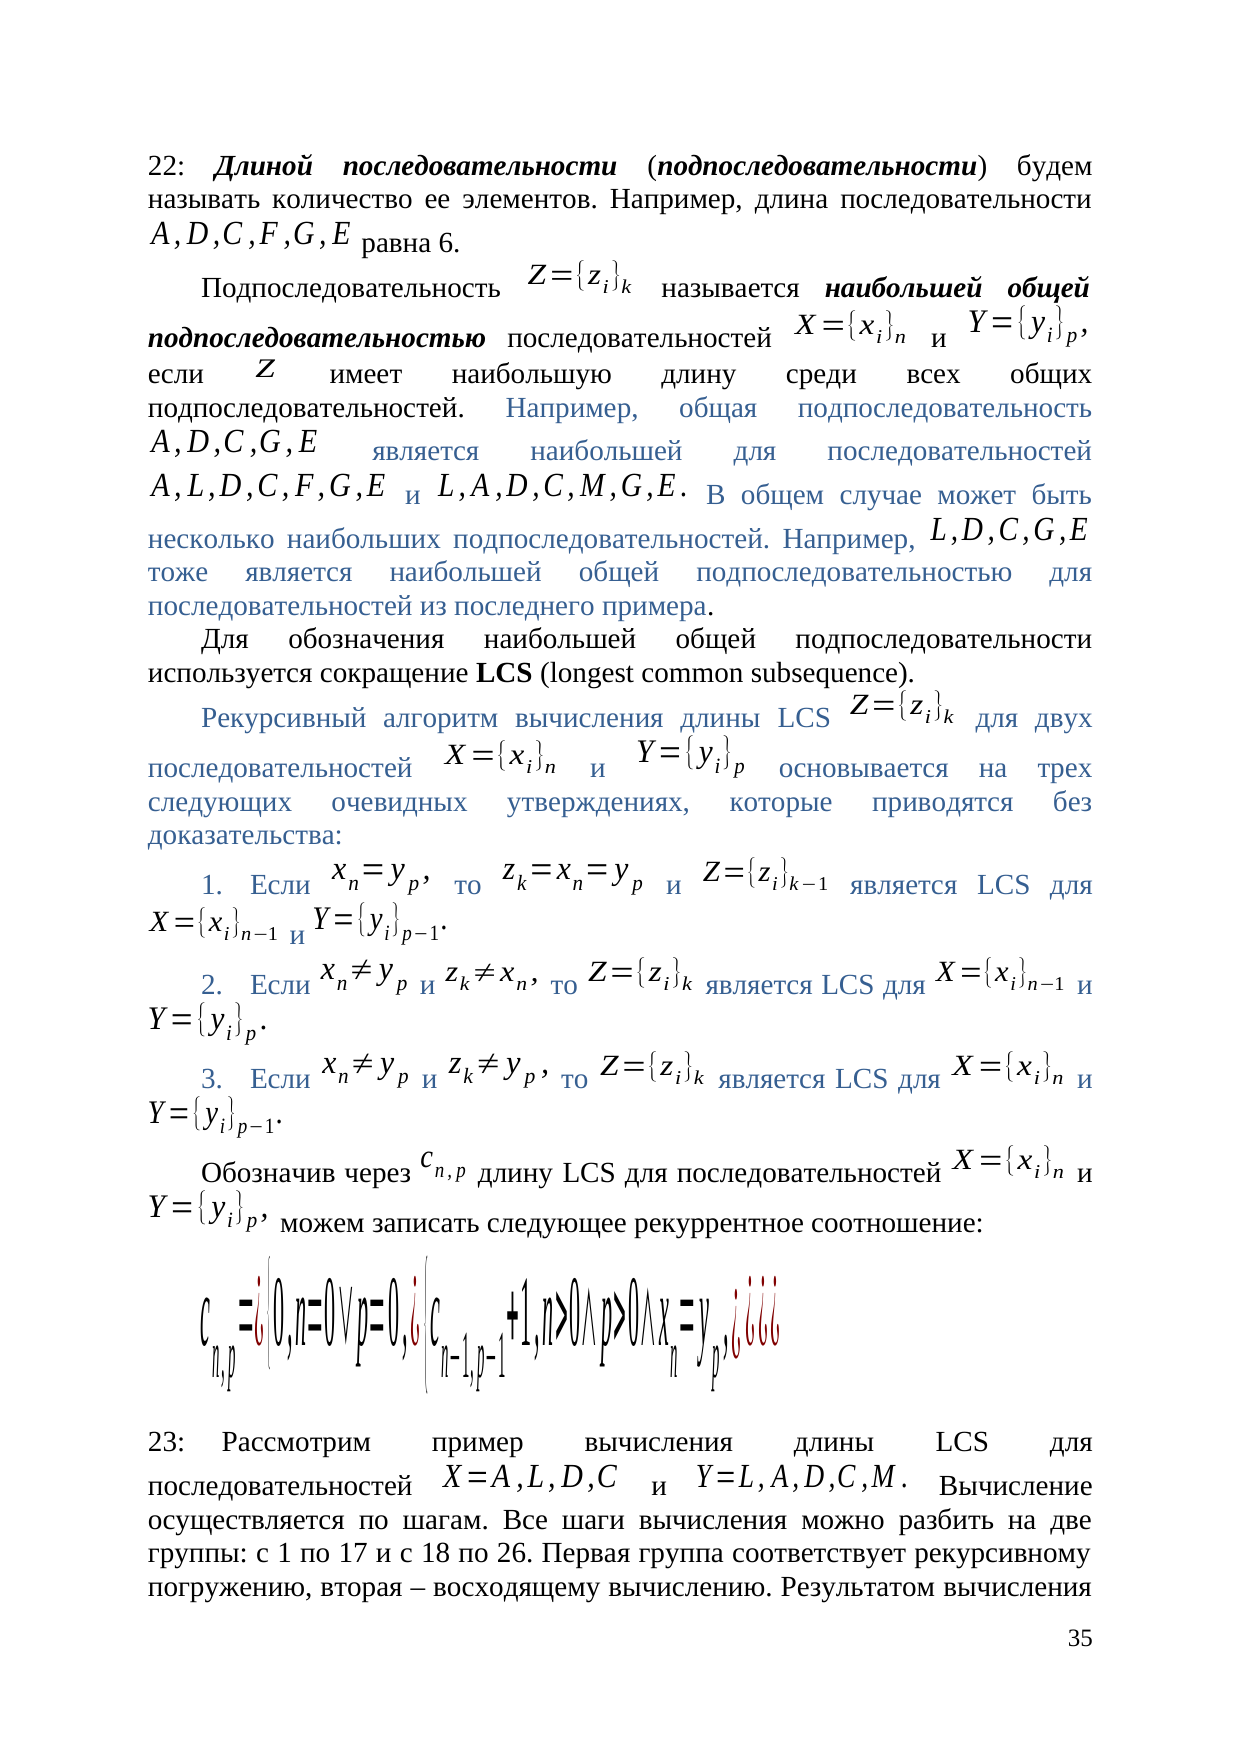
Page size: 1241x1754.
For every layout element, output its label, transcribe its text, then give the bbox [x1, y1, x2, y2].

text Подпоследовательность называется наибольшей общей подпоследовательностью последовательностей и если имеет наибольшую длину среди всех общих подпоследовательностей. Например, общая подпоследовательность является наибольшей для последовательностей и В общем случае может быть несколько наибольших подпоследовательностей. Например, тоже является наибольшей общей подпоследовательностью для последовательностей из последнего примера. [148, 258, 1093, 622]
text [148, 1424, 1093, 1602]
text Для обозначения наибольшей общей подпоследовательности используется сокращение LCS (longest common subsequence). [148, 622, 1093, 689]
text 22: Длиной последовательности (подпоследовательности) будем называть количество ее элементов. Например, длина последовательности равна 6. [148, 148, 1093, 258]
list Если и то является LCS для и [148, 1045, 1093, 1138]
text Обозначив через длину LCS для последовательностей и можем записать следующее рекуррентное соотношение: [148, 1138, 1093, 1238]
list Если то и является LCS для и [148, 851, 1093, 951]
text Рекурсивный алгоритм вычисления длины LCS для двух последовательностей и основывается на трех следующих очевидных утверждениях, которые приводятся без доказательства: [148, 689, 1093, 851]
list Если и то является LCS для и [148, 951, 1093, 1045]
